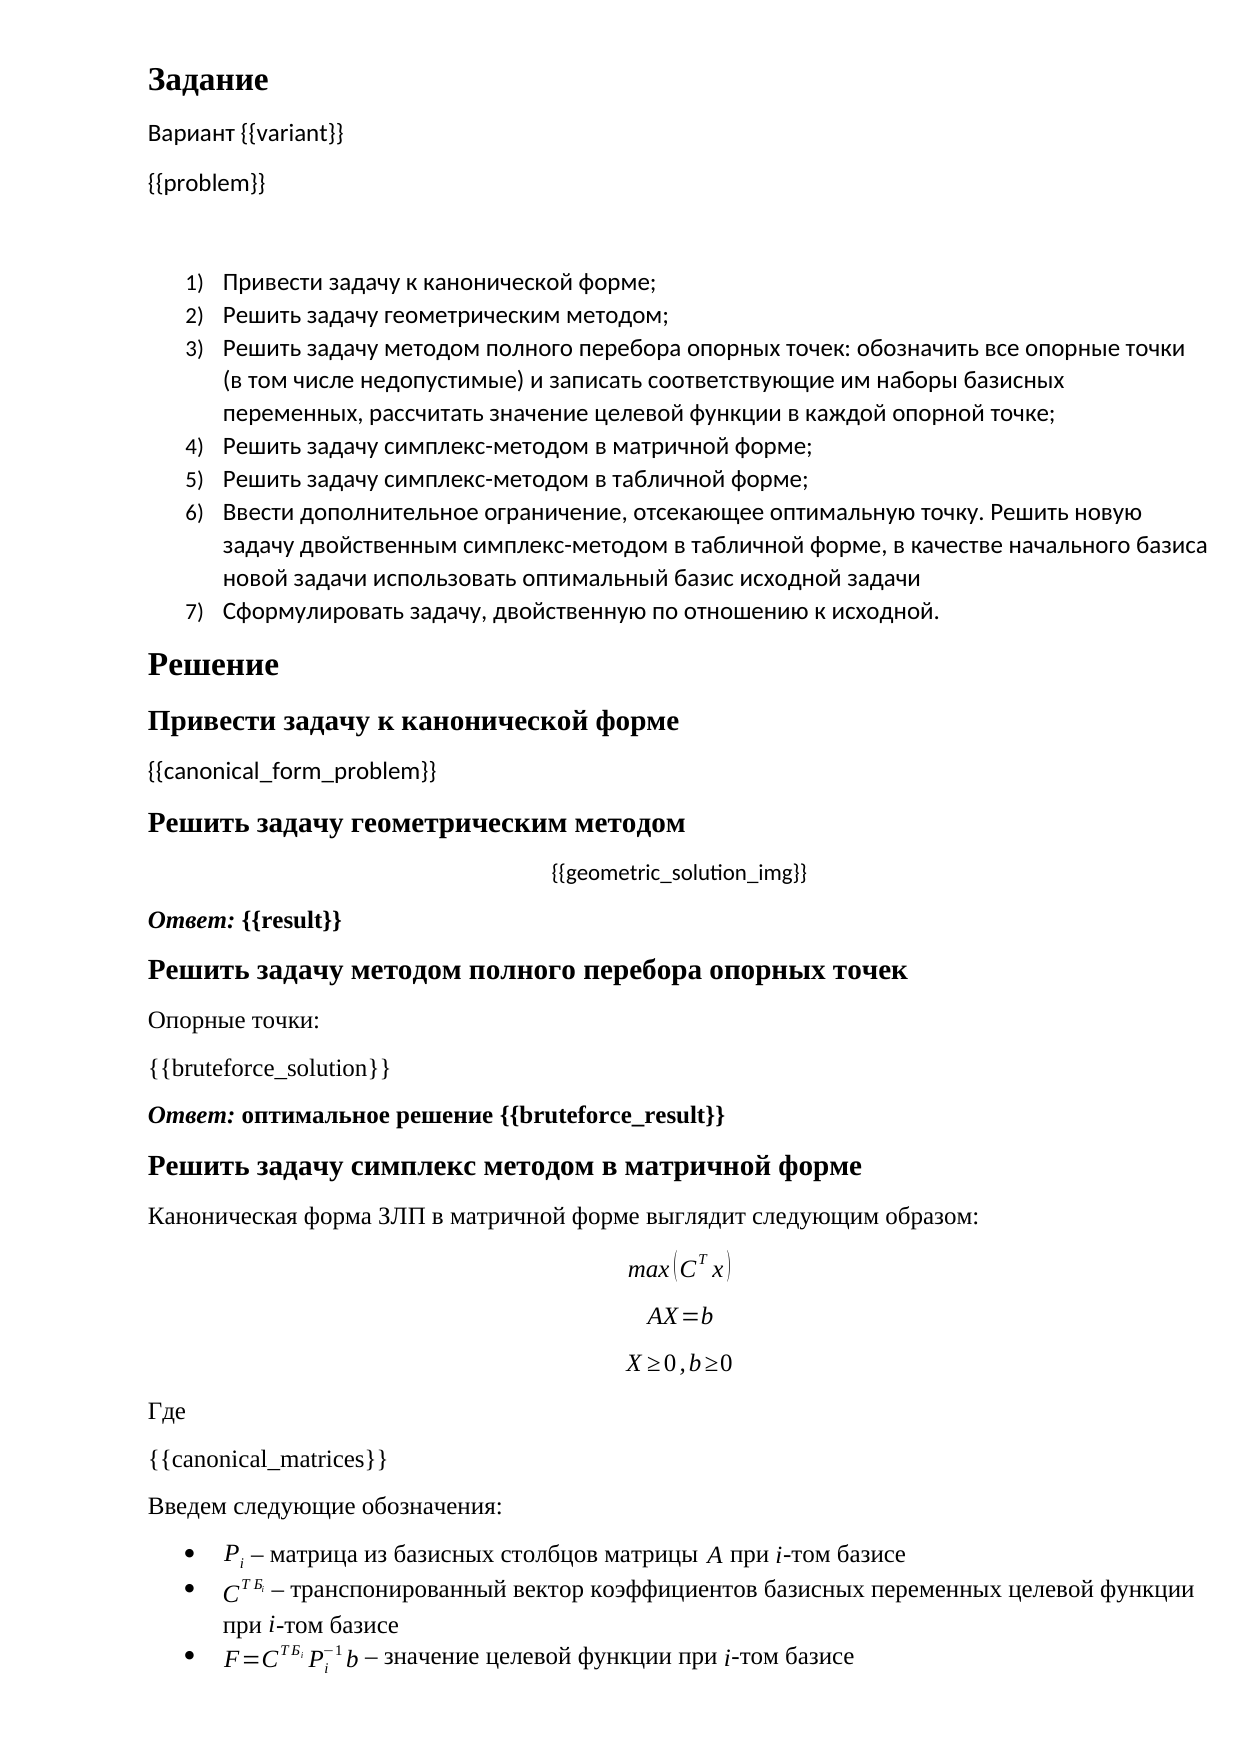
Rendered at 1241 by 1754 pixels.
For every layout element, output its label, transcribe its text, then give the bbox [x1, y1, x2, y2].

text Привести задачу к канонической форме [148, 703, 1211, 736]
text Решить задачу геометрическим методом [148, 805, 1211, 838]
text {{geometric_solution_img}} [148, 858, 1211, 886]
text {{bruteforce_solution}} [148, 1053, 1211, 1082]
text {{problem}} [148, 167, 1211, 197]
text Ответ: {{result}} [148, 905, 1211, 933]
text Опорные точки: [148, 1005, 1211, 1034]
text Каноническая форма ЗЛП в матричной форме выглядит следующим образом: [148, 1201, 1211, 1230]
list Решить задачу методом полного перебора опорных точек: обозначить все опорные точки (в том числе недопустимые) и записать соответствующие им наборы базисных переменных, рассчитать значение целевой функции в каждой опорной точке; [185, 332, 1211, 428]
list Решить задачу симплекс-методом в табличной форме; [185, 463, 1211, 494]
list – значение целевой функции при -том базисе [185, 1641, 1211, 1676]
text {{canonical_matrices}} [148, 1444, 1211, 1472]
text Где [148, 1396, 1211, 1425]
list – матрица из базисных столбцов матрицы при -том базисе [185, 1539, 1211, 1572]
list Ввести дополнительное ограничение, отсекающее оптимальную точку. Решить новую задачу двойственным симплекс-методом в табличной форме, в качестве начального базиса новой задачи использовать оптимальный базис исходной задачи [185, 496, 1211, 593]
text Введем следующие обозначения: [148, 1491, 1211, 1520]
text Решение [148, 644, 1211, 683]
text Решить задачу методом полного перебора опорных точек [148, 952, 1211, 986]
text Решить задачу симплекс методом в матричной форме [148, 1148, 1211, 1182]
list Привести задачу к канонической форме; [185, 266, 1211, 296]
text {{canonical_form_problem}} [148, 755, 1211, 786]
list Решить задачу симплекс-методом в матричной форме; [185, 430, 1211, 461]
text Ответ: оптимальное решение {{bruteforce_result}} [148, 1101, 1211, 1129]
list Решить задачу геометрическим методом; [185, 299, 1211, 329]
text Вариант {{variant}} [148, 117, 1211, 148]
list – транспонированный вектор коэффициентов базисных переменных целевой функции при -том базисе [185, 1574, 1211, 1639]
text Задание [148, 59, 1211, 97]
list Сформулировать задачу, двойственную по отношению к исходной. [185, 595, 1211, 626]
